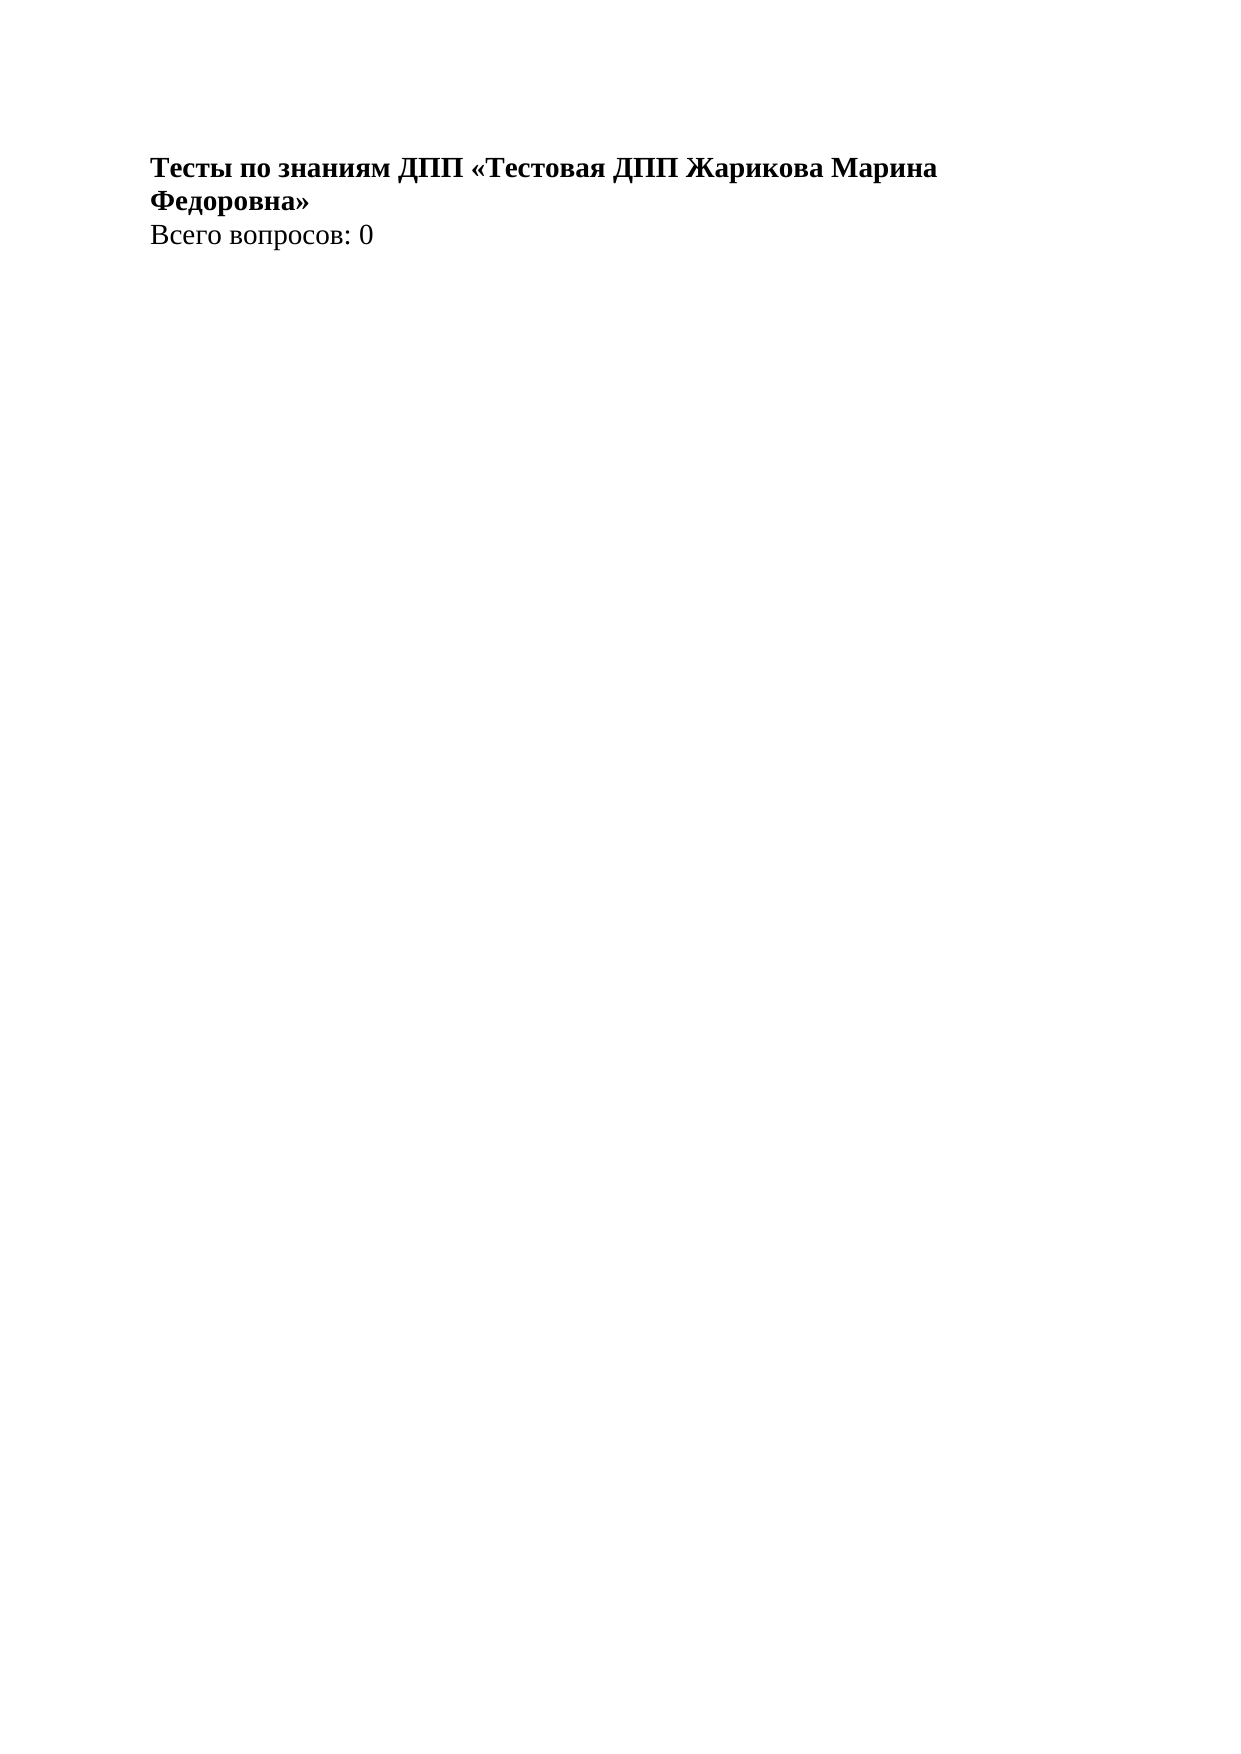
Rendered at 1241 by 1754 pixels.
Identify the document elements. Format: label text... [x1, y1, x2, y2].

title Тесты по знаниям ДПП «Тестовая ДПП Жарикова Марина Федоровна» [150, 150, 1090, 217]
text Всего вопросов: 0 [150, 217, 1090, 251]
